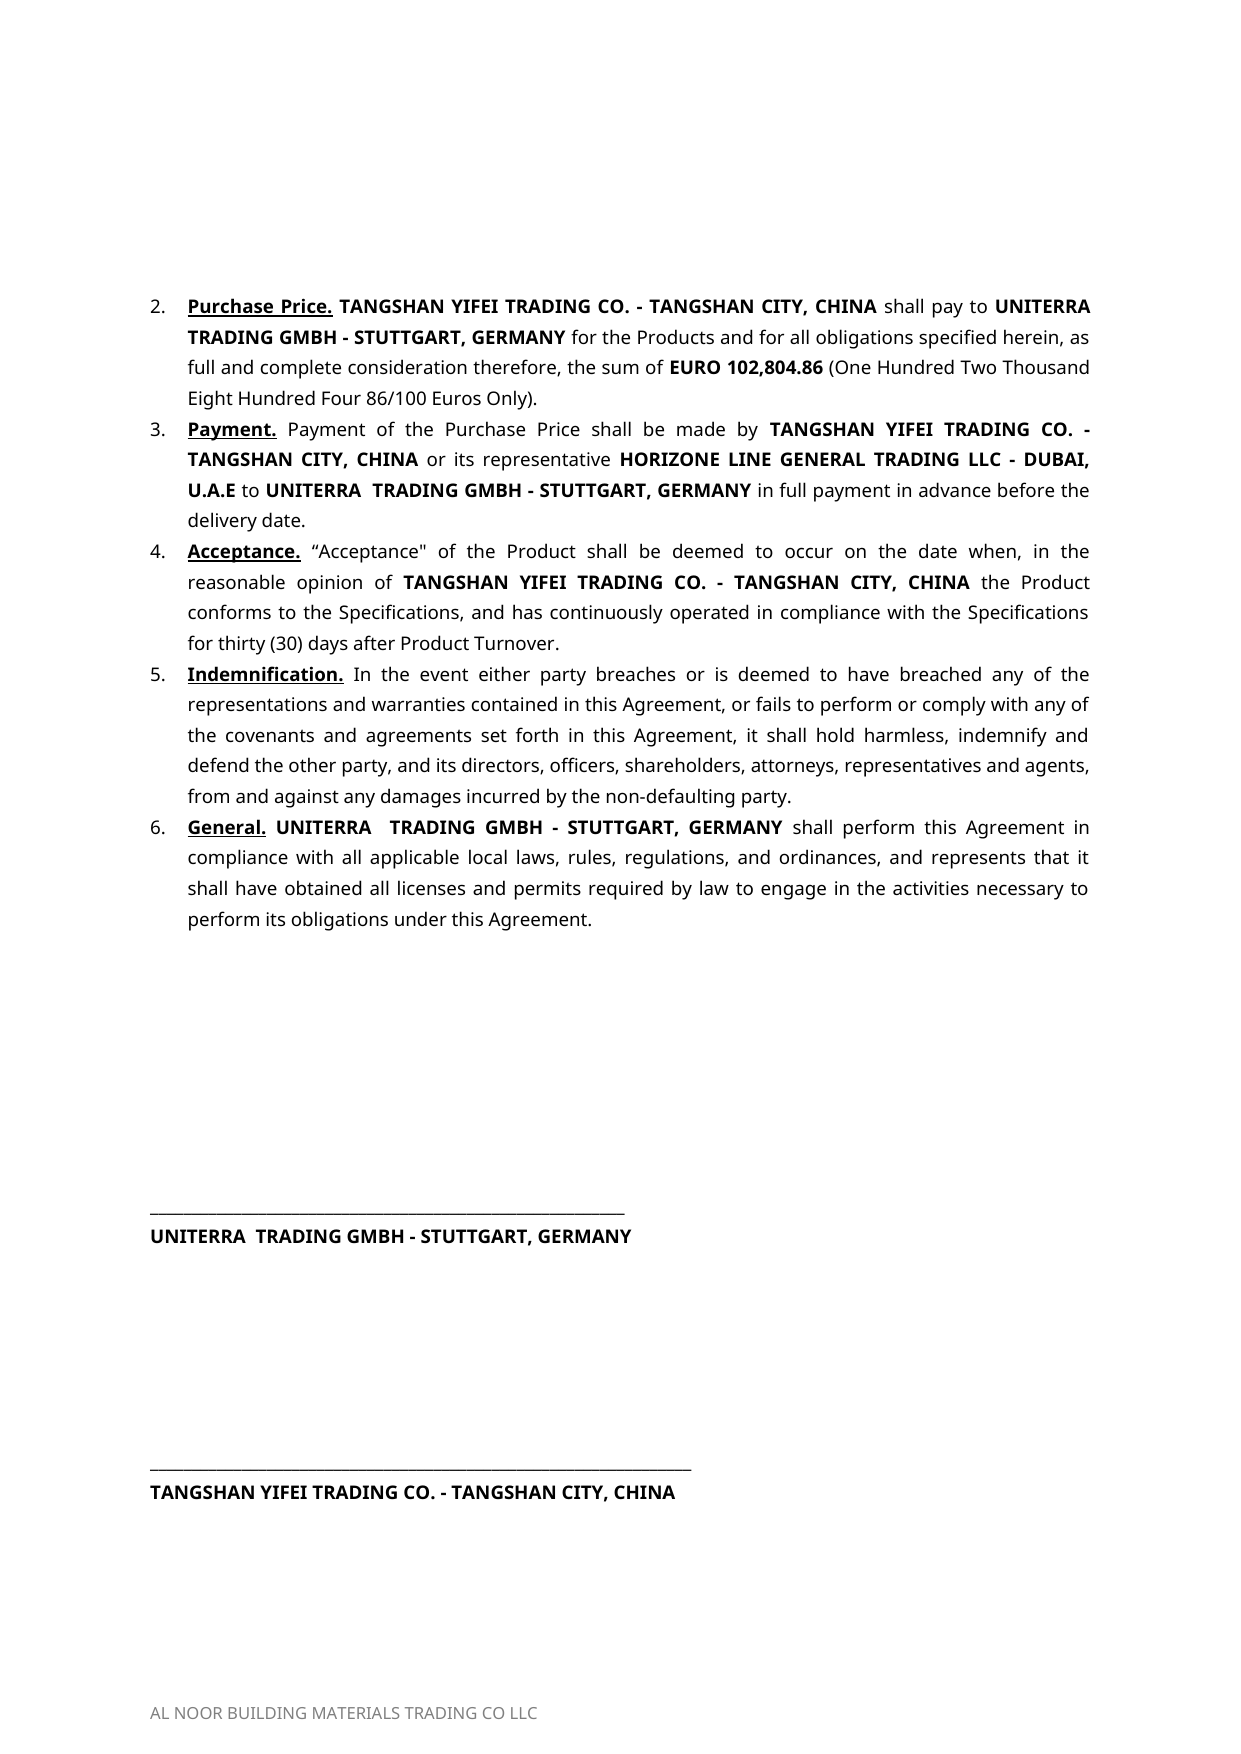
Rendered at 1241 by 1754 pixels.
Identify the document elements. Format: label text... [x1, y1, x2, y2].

list Payment. Payment of the Purchase Price shall be made by TANGSHAN YIFEI TRADING CO. - TANGSHAN CITY, CHINA or its representative HORIZONE LINE GENERAL TRADING LLC - DUBAI, U.A.E to UNITERRA TRADING GMBH - STUTTGART, GERMANY in full payment in advance before the delivery date. [150, 416, 1090, 533]
text _________________________________________________________ UNITERRA TRADING GMBH - STUTTGART, GERMANY [150, 1192, 1090, 1249]
text _________________________________________________________________ TANGSHAN YIFEI TRADING CO. - TANGSHAN CITY, CHINA [150, 1448, 1090, 1505]
list Acceptance. “Acceptance" of the Product shall be deemed to occur on the date when, in the reasonable opinion of TANGSHAN YIFEI TRADING CO. - TANGSHAN CITY, CHINA the Product conforms to the Specifications, and has continuously operated in compliance with the Specifications for thirty (30) days after Product Turnover. [150, 538, 1090, 656]
list Purchase Price. TANGSHAN YIFEI TRADING CO. - TANGSHAN CITY, CHINA shall pay to UNITERRA TRADING GMBH - STUTTGART, GERMANY for the Products and for all obligations specified herein, as full and complete consideration therefore, the sum of EURO 102,804.86 (One Hundred Two Thousand Eight Hundred Four 86/100 Euros Only). [150, 293, 1090, 411]
list General. UNITERRA TRADING GMBH - STUTTGART, GERMANY shall perform this Agreement in compliance with all applicable local laws, rules, regulations, and ordinances, and represents that it shall have obtained all licenses and permits required by law to engage in the activities necessary to perform its obligations under this Agreement. [150, 814, 1090, 931]
list Indemnification. In the event either party breaches or is deemed to have breached any of the representations and warranties contained in this Agreement, or fails to perform or comply with any of the covenants and agreements set forth in this Agreement, it shall hold harmless, indemnify and defend the other party, and its directors, officers, shareholders, attorneys, representatives and agents, from and against any damages incurred by the non-defaulting party. [150, 661, 1090, 809]
